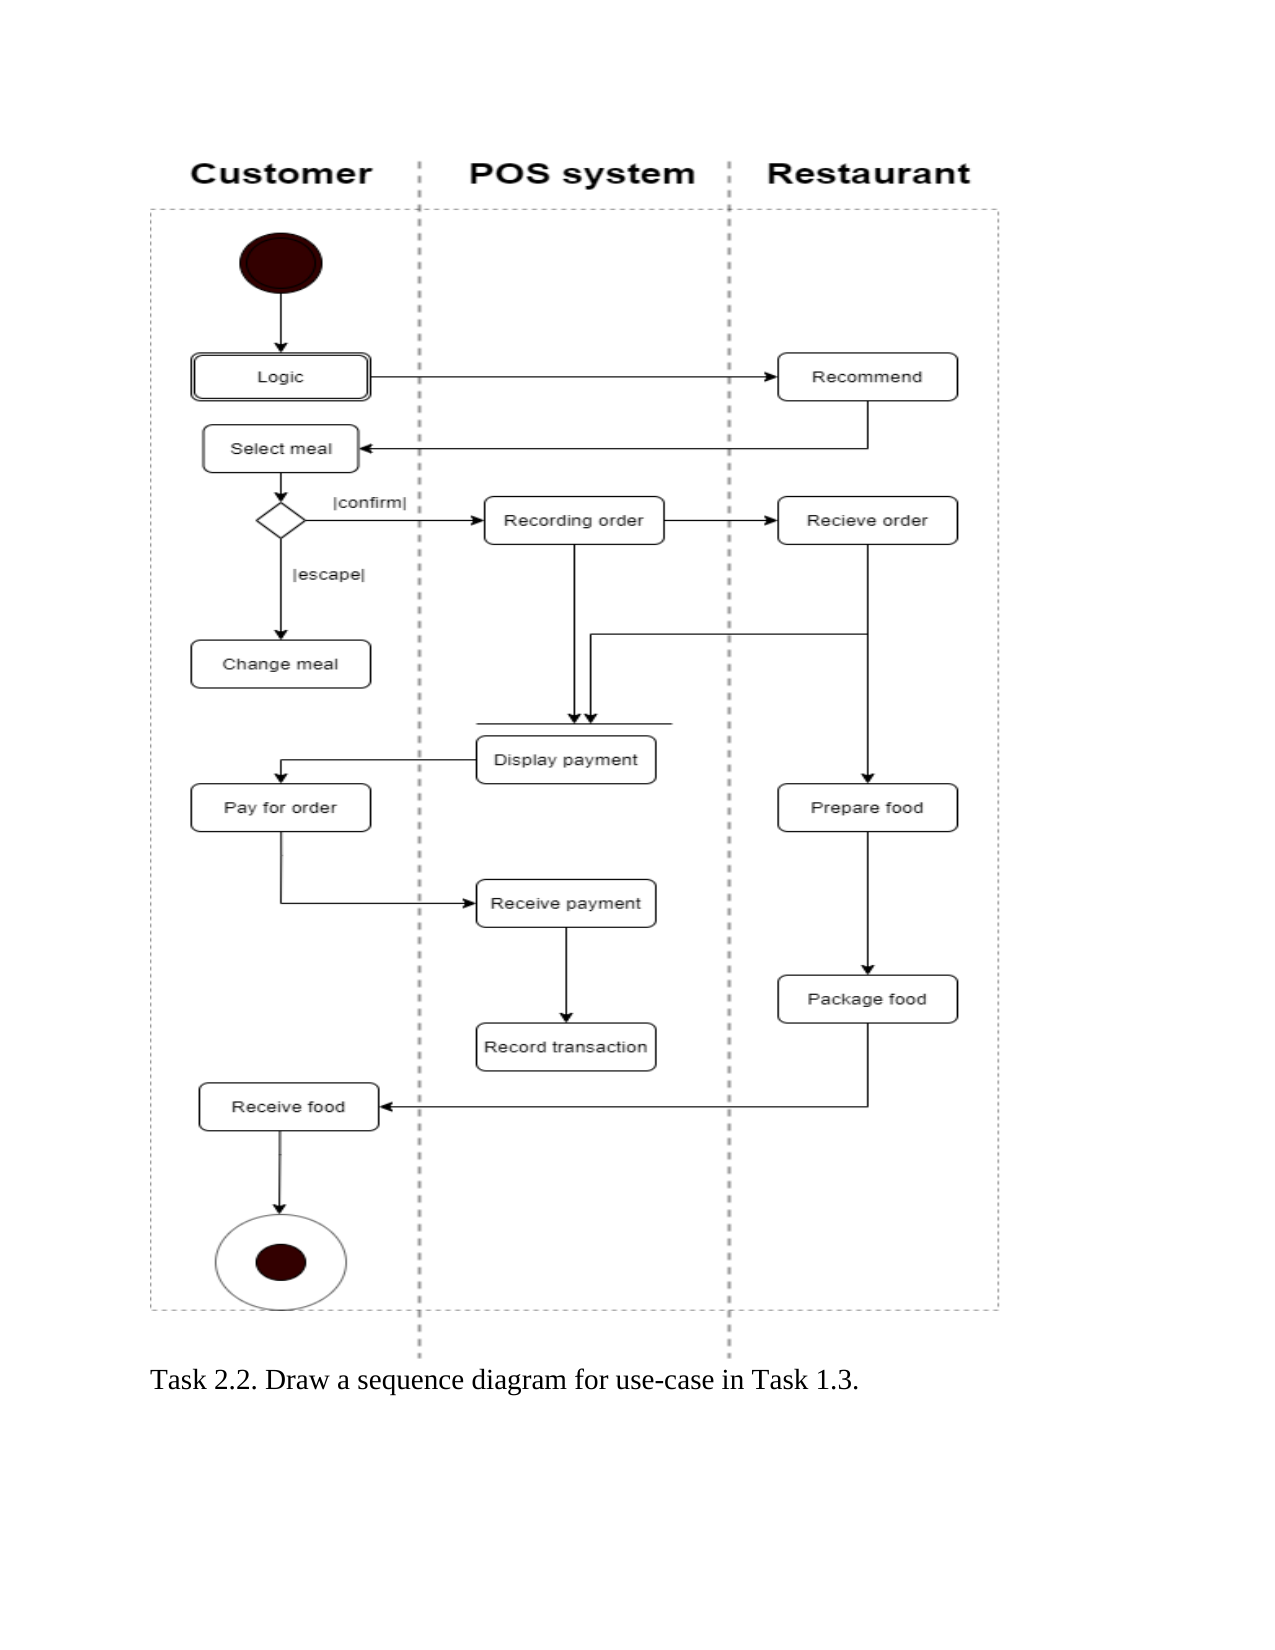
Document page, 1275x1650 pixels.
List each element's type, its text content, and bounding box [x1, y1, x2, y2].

picture [150, 150, 1001, 1360]
